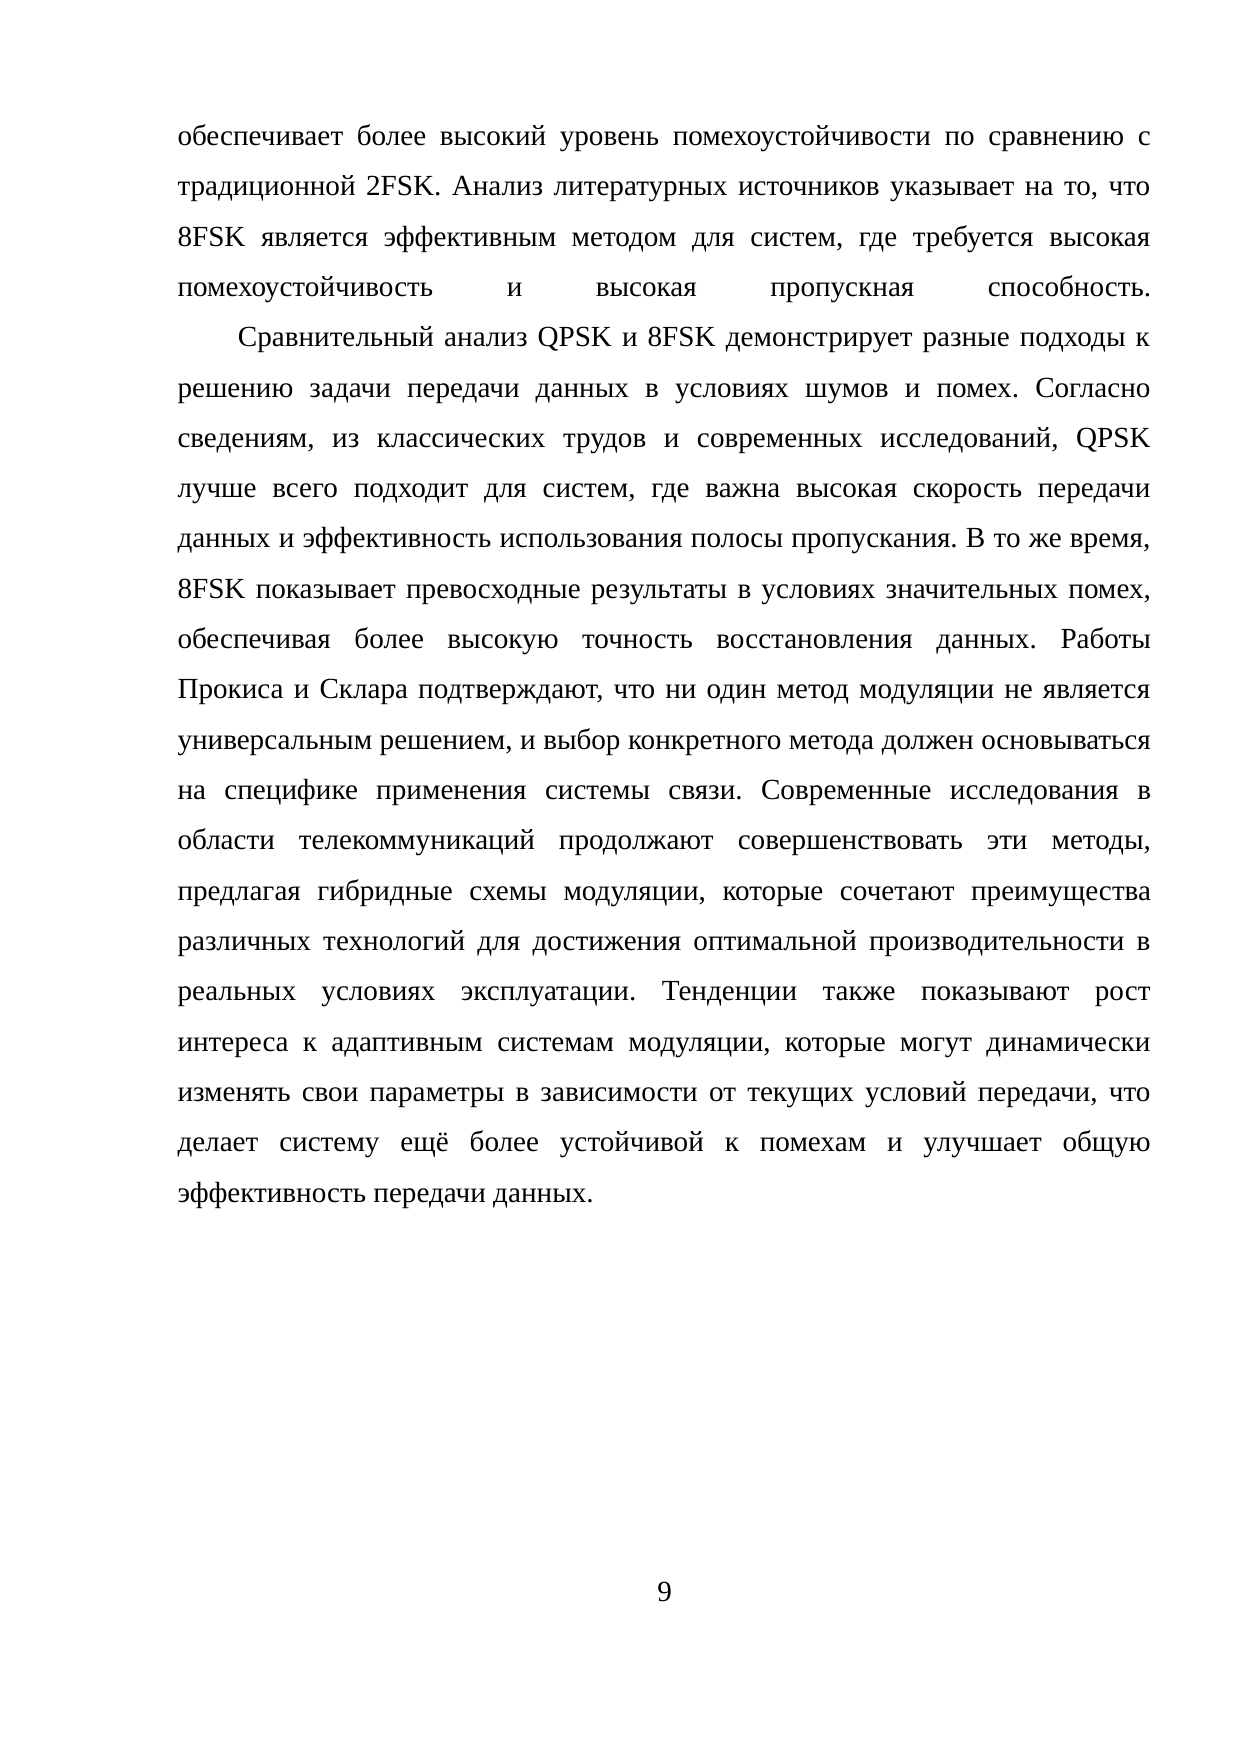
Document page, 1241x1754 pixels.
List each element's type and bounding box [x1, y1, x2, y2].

text [177, 118, 1152, 1208]
